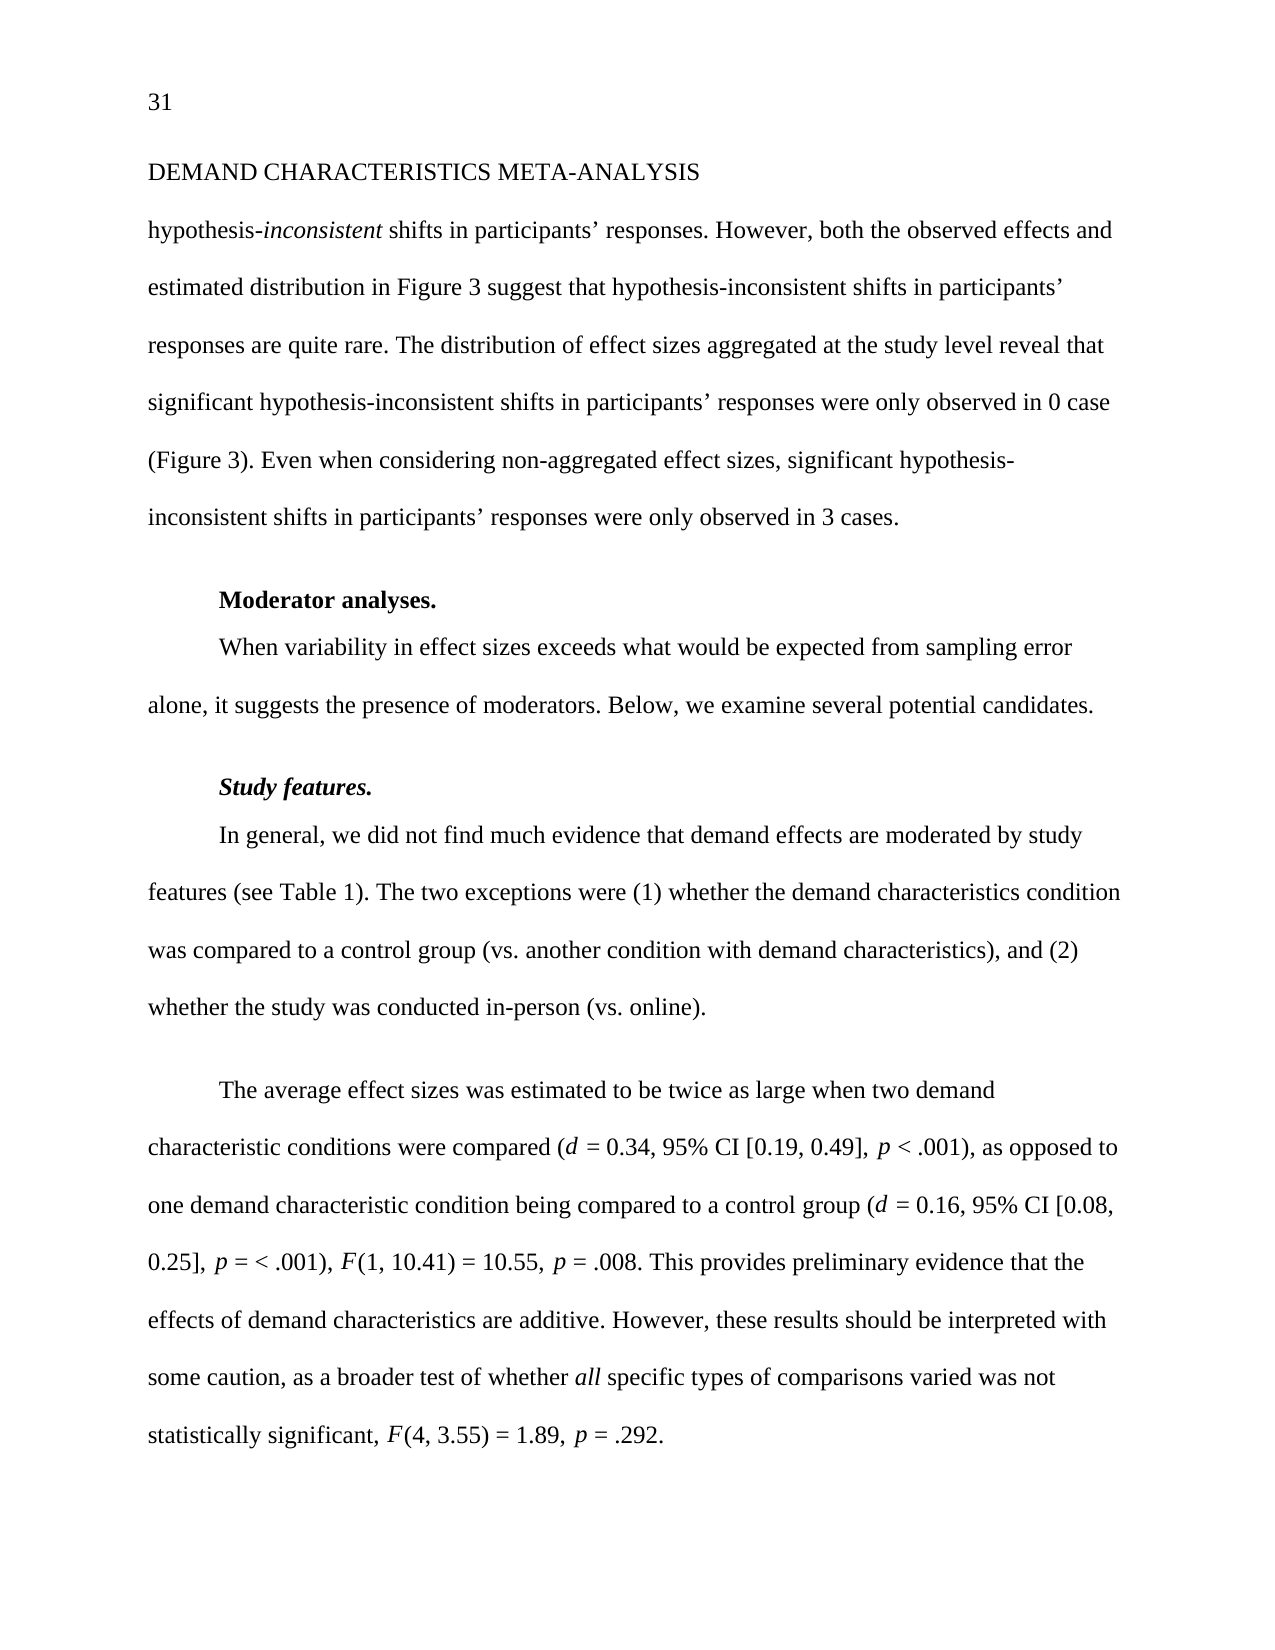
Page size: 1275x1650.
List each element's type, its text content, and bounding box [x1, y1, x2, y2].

subtitle Study features. [148, 772, 1127, 801]
text In general, we did not find much evidence that demand effects are moderated by study features (see Table 1). The two exceptions were (1) whether the demand characteristics condition was compared to a control group (vs. another condition with demand characteristics), and (2) whether the study was conducted in-person (vs. online). [148, 820, 1127, 1021]
text The average effect sizes was estimated to be twice as large when two demand characteristic conditions were compared ( = 0.34, 95% CI [0.19, 0.49], < .001), as opposed to one demand characteristic condition being compared to a control group ( = 0.16, 95% CI [0.08, 0.25], = < .001), (1, 10.41) = 10.55, = .008. This provides preliminary evidence that the effects of demand characteristics are additive. However, these results should be interpreted with some caution, as a broader test of whether all specific types of comparisons varied was not statistically significant, (4, 3.55) = 1.89, = .292. [148, 1075, 1127, 1449]
text When variability in effect sizes exceeds what would be expected from sampling error alone, it suggests the presence of moderators. Below, we examine several potential candidates. [148, 632, 1127, 719]
subtitle Moderator analyses. [148, 585, 1127, 614]
